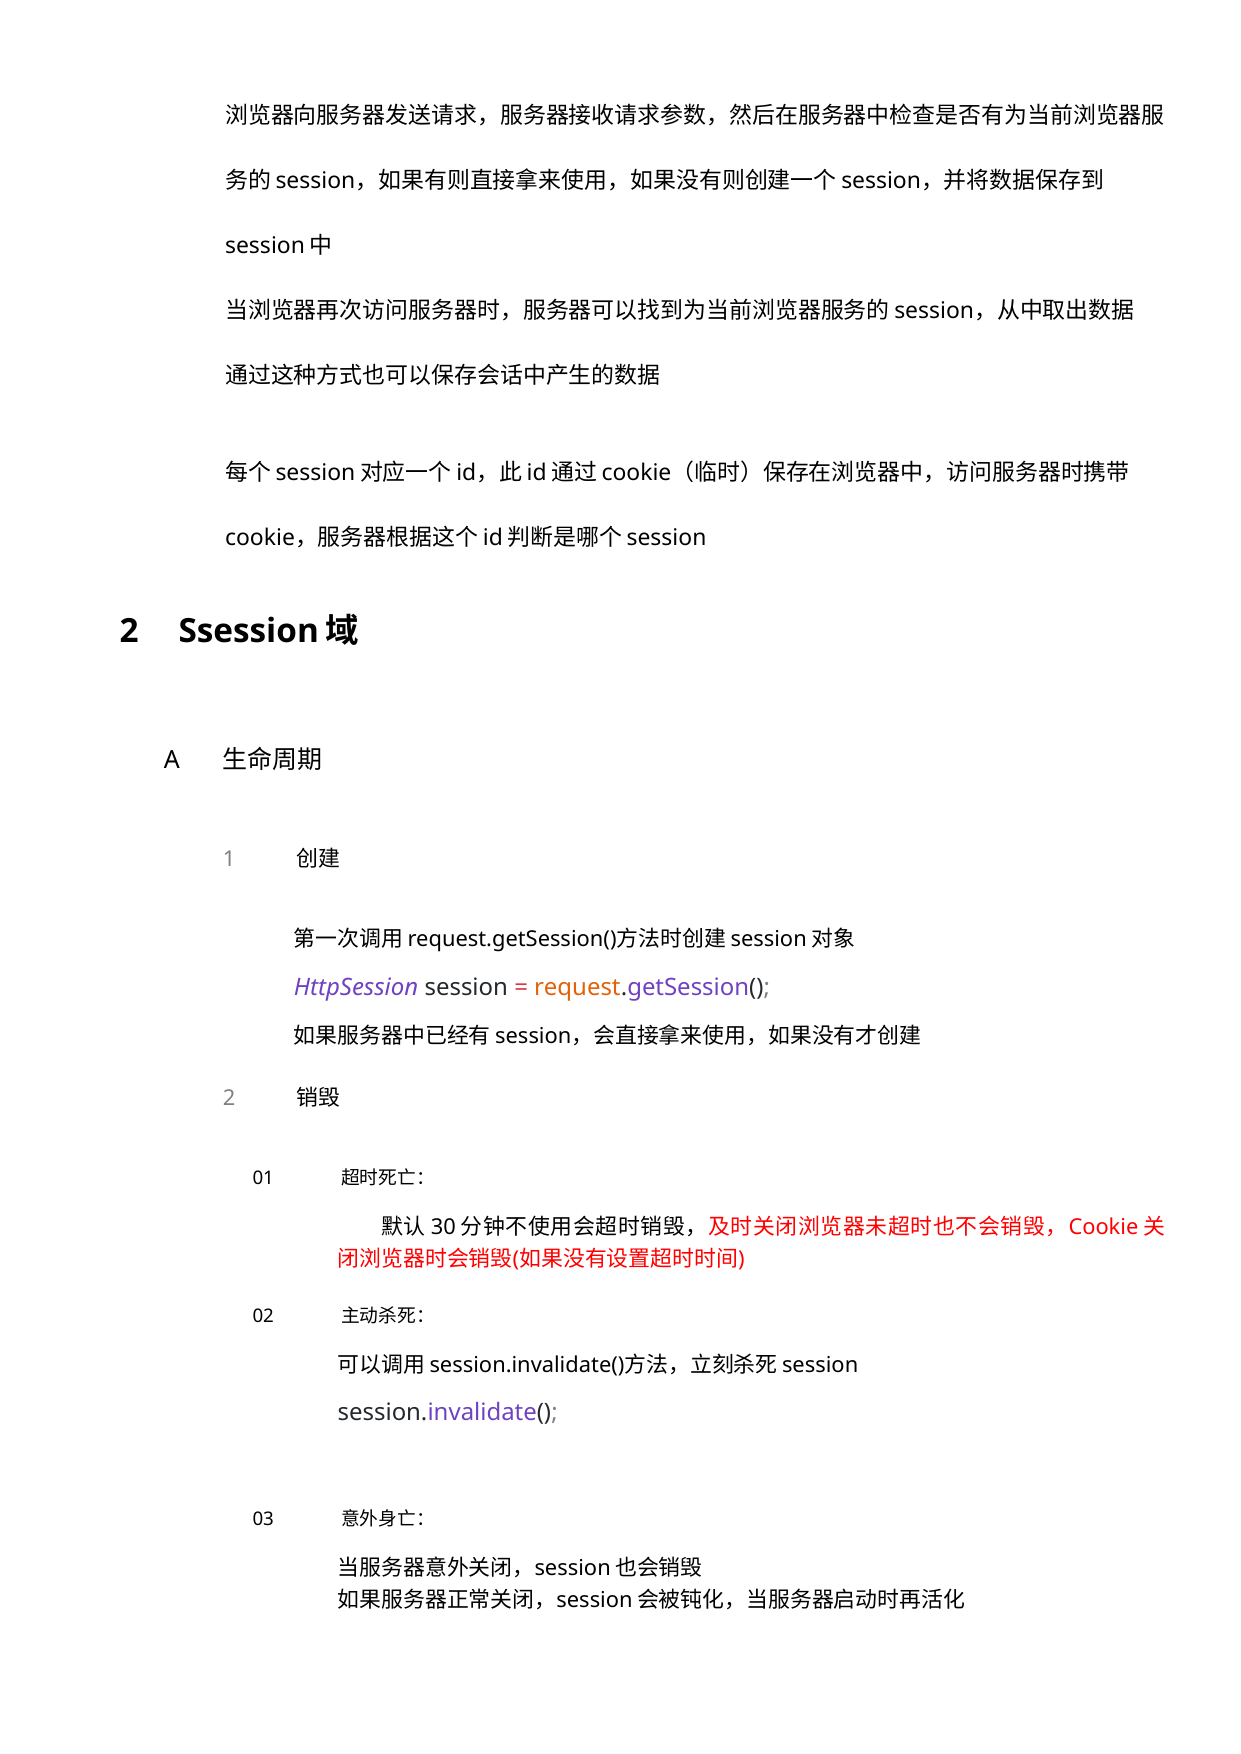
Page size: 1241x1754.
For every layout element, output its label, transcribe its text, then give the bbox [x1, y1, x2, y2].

text 如果服务器中已经有session，会直接拿来使用，如果没有才创建 [294, 1018, 1165, 1051]
subtitle Ssession域 [119, 595, 1165, 660]
text 通过这种方式也可以保存会话中产生的数据 [225, 341, 1165, 406]
subtitle 创建 [223, 840, 1165, 873]
text 当服务器意外关闭，session也会销毁 [294, 1549, 1165, 1582]
text 浏览器向服务器发送请求，服务器接收请求参数，然后在服务器中检查是否有为当前浏览器服务的session，如果有则直接拿来使用，如果没有则创建一个session，并将数据保存到session中 [225, 81, 1165, 276]
text 可以调用session.invalidate()方法，立刻杀死session session.invalidate(); [337, 1346, 1165, 1444]
subtitle 超时死亡： [252, 1160, 1165, 1193]
text 每个session对应一个id，此id通过cookie（临时）保存在浏览器中，访问服务器时携带cookie，服务器根据这个id判断是哪个session [225, 438, 1165, 568]
text 默认30分钟不使用会超时销毁，及时关闭浏览器未超时也不会销毁，Cookie关闭浏览器时会销毁(如果没有设置超时时间) [337, 1208, 1165, 1273]
subtitle 销毁 [223, 1080, 1165, 1112]
text 如果服务器正常关闭，session会被钝化，当服务器启动时再活化 [294, 1582, 1165, 1614]
text HttpSession session = request.getSession(); [294, 953, 1165, 1018]
text 第一次调用request.getSession()方法时创建session对象 [294, 921, 1165, 953]
text 当浏览器再次访问服务器时，服务器可以找到为当前浏览器服务的session，从中取出数据 [225, 276, 1165, 341]
subtitle 意外身亡： [252, 1501, 1165, 1534]
subtitle 生命周期 [164, 725, 1165, 790]
subtitle 主动杀死： [252, 1298, 1165, 1331]
